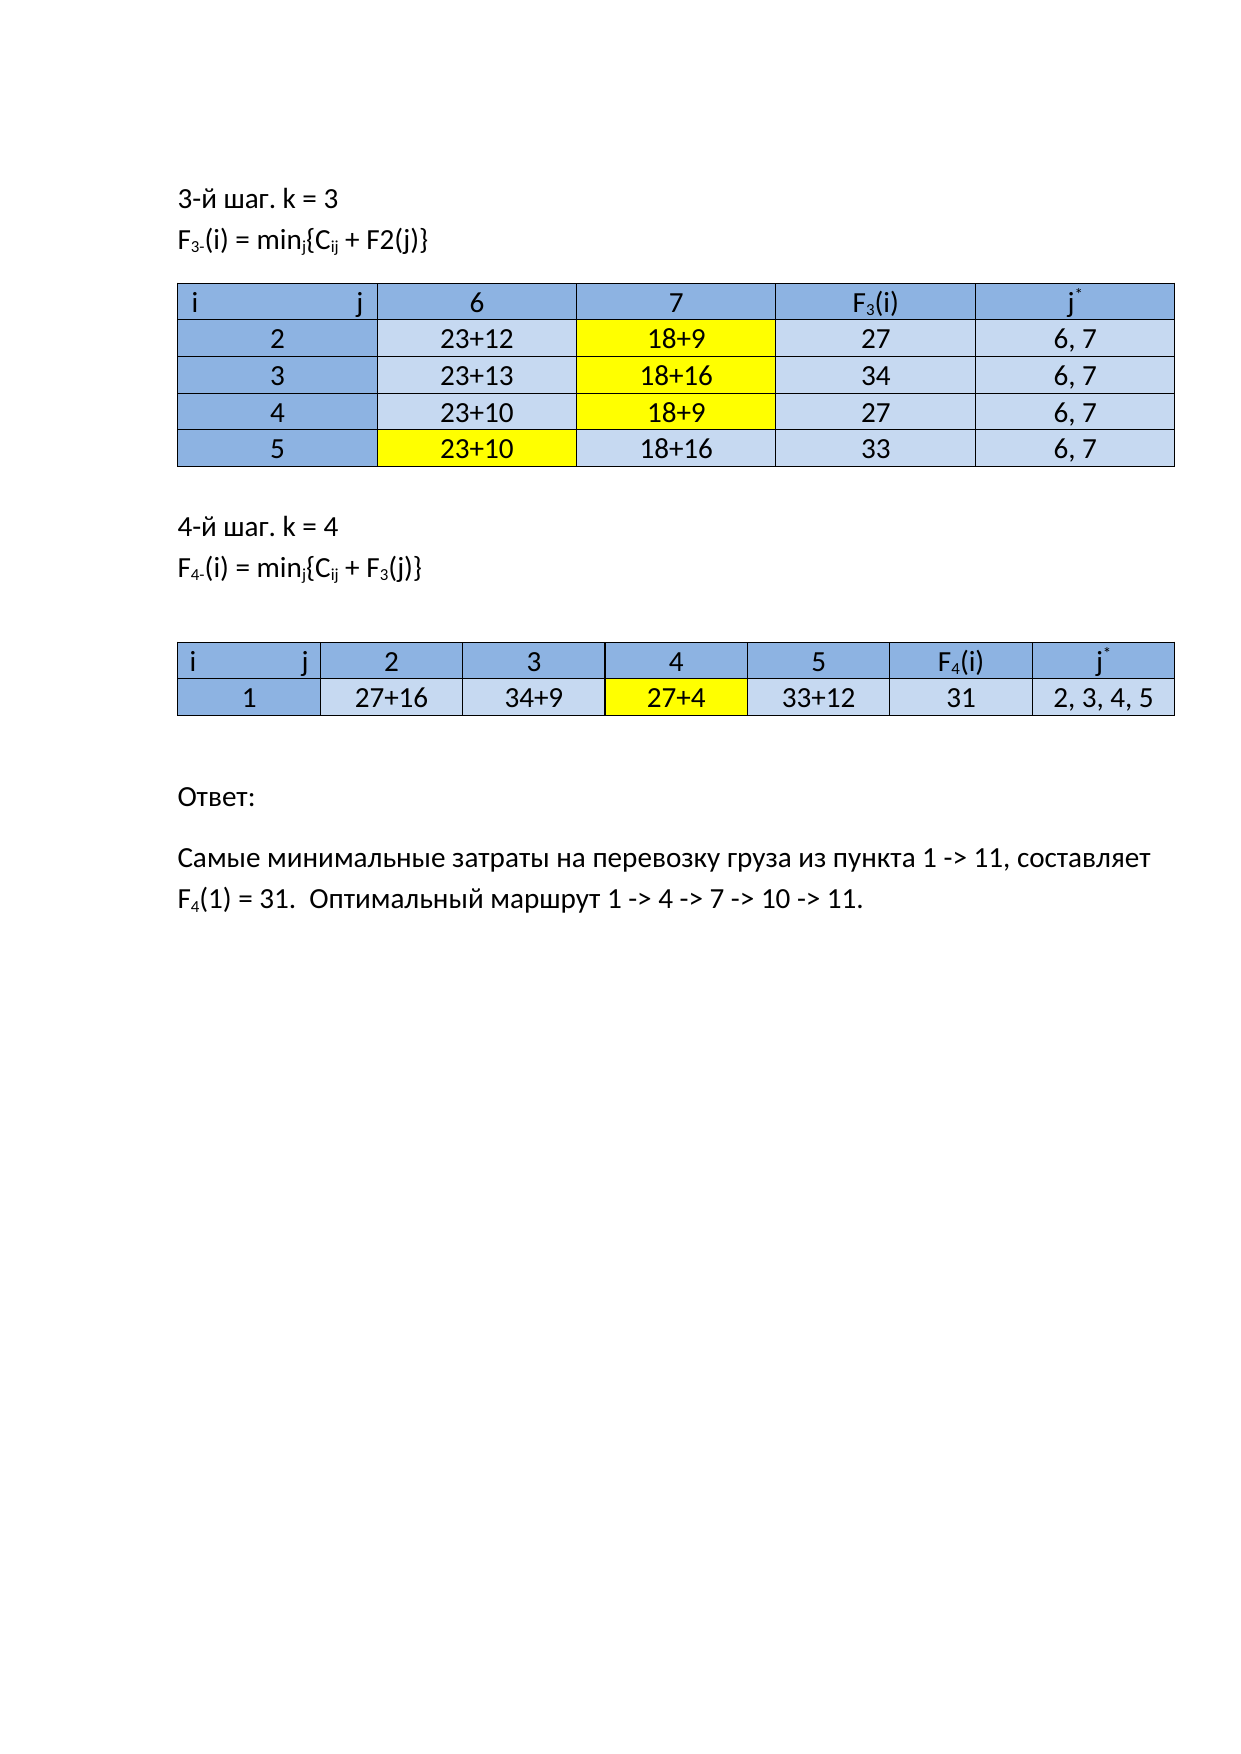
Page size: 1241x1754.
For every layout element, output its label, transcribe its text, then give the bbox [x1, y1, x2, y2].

table_cell 6, 7 [976, 430, 1174, 466]
table_header 6 [378, 284, 576, 319]
table_header 7 [577, 284, 775, 319]
table_cell 34 [776, 357, 975, 393]
table_header 5 [748, 643, 889, 678]
table_header i j [178, 284, 377, 319]
table_cell 33 [776, 430, 975, 466]
table_cell 27 [776, 320, 975, 356]
table_cell 23+10 [378, 430, 576, 466]
table_header F4(i) [890, 643, 1032, 678]
table_header 4 [606, 643, 747, 678]
table_cell 33+12 [748, 679, 889, 715]
table_cell 23+10 [378, 394, 576, 429]
table_cell 4 [178, 394, 377, 429]
table_cell 27 [776, 394, 975, 429]
table_cell 6, 7 [976, 320, 1174, 356]
table_cell 2, 3, 4, 5 [1033, 679, 1174, 715]
table_cell 31 [890, 679, 1032, 715]
table_cell 27+16 [321, 679, 462, 715]
table_cell 18+16 [577, 357, 775, 393]
table_cell 18+9 [577, 320, 775, 356]
table_header F3(i) [776, 284, 975, 319]
table_header 3 [463, 643, 604, 678]
table_header i j [178, 643, 320, 678]
table_cell 2 [178, 320, 377, 356]
table_cell 5 [178, 430, 377, 466]
table_cell 18+16 [577, 430, 775, 466]
text Ответ: [177, 778, 1152, 813]
text 4-й шаг. k = 4 F4-(i) = minj{Cij + F3(j)} [177, 467, 1152, 617]
text Самые минимальные затраты на перевозку груза из пункта 1 -> 11, составляет F4(1) = 31. Оптимальный маршрут 1 -> 4 -> 7 -> 10 -> 11. [177, 839, 1152, 916]
table_header j* [976, 284, 1174, 319]
table_header 2 [321, 643, 462, 678]
table_cell 1 [178, 679, 320, 715]
table_cell 3 [178, 357, 377, 393]
text 3-й шаг. k = 3 F3-(i) = minj{Cij + F2(j)} [177, 180, 1152, 256]
table_cell 23+12 [378, 320, 576, 356]
table_cell 6, 7 [976, 394, 1174, 429]
table_cell 6, 7 [976, 357, 1174, 393]
table_cell 27+4 [606, 679, 747, 715]
table_cell 18+9 [577, 394, 775, 429]
table_cell 34+9 [463, 679, 604, 715]
table_header j* [1033, 643, 1174, 678]
table_cell 23+13 [378, 357, 576, 393]
